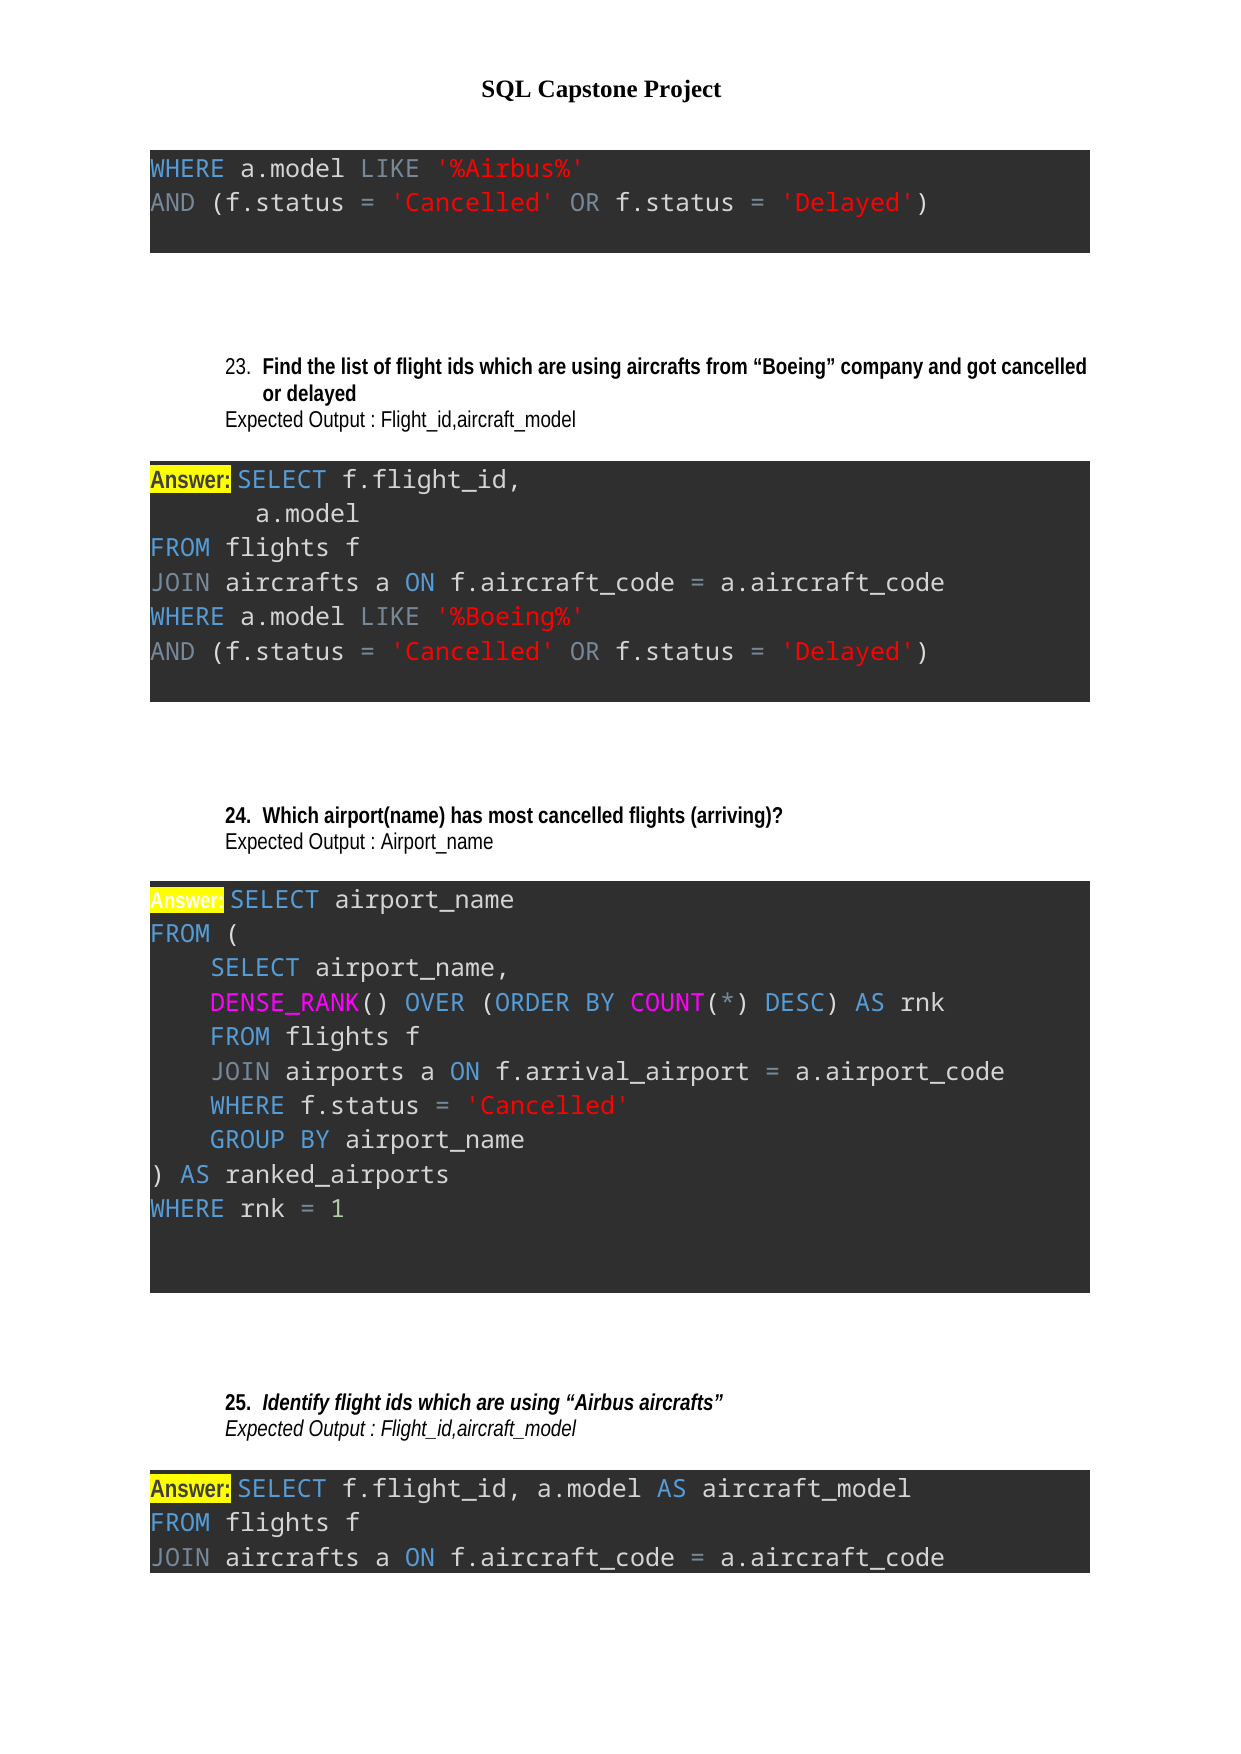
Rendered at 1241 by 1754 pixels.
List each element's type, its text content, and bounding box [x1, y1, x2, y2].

text WHERE f.status = 'Cancelled' [150, 1087, 1090, 1122]
text Answer: SELECT f.flight_id, a.model AS aircraft_model [150, 1470, 1090, 1505]
text WHERE rnk = 1 [150, 1190, 1090, 1225]
text JOIN aircrafts a ON f.aircraft_code = a.aircraft_code [150, 564, 1090, 598]
text JOIN airports a ON f.arrival_airport = a.airport_code [150, 1053, 1090, 1087]
text SELECT airport_name, [150, 950, 1090, 984]
text FROM flights f [150, 1018, 1090, 1053]
text JOIN aircrafts a ON f.aircraft_code = a.aircraft_code [150, 1539, 1090, 1573]
text AND (f.status = 'Cancelled' OR f.status = 'Delayed') [150, 633, 1090, 667]
list Which airport(name) has most cancelled flights (arriving)? [225, 802, 1090, 828]
text Answer: SELECT f.flight_id, [150, 461, 1090, 495]
text a.model [150, 495, 1090, 530]
list Expected Output : Flight_id,aircraft_model [225, 1415, 1090, 1442]
text FROM flights f [150, 530, 1090, 564]
text DENSE_RANK() OVER (ORDER BY COUNT(*) DESC) AS rnk [150, 984, 1090, 1018]
text Answer: SELECT airport_name [150, 881, 1090, 915]
text GROUP BY airport_name [150, 1122, 1090, 1156]
list Expected Output : Airport_name [225, 828, 1090, 854]
list Expected Output : Flight_id,aircraft_model [225, 406, 1090, 432]
text ) AS ranked_airports [150, 1156, 1090, 1190]
text FROM flights f [150, 1505, 1090, 1539]
list Identify flight ids which are using “Airbus aircrafts” [225, 1389, 1090, 1415]
text WHERE a.model LIKE '%Boeing%' [150, 598, 1090, 633]
text AND (f.status = 'Cancelled' OR f.status = 'Delayed') [150, 184, 1090, 219]
text WHERE a.model LIKE '%Airbus%' [150, 150, 1090, 184]
text FROM ( [150, 915, 1090, 950]
list Find the list of flight ids which are using aircrafts from “Boeing” company and got cancelled or delayed [225, 353, 1090, 406]
